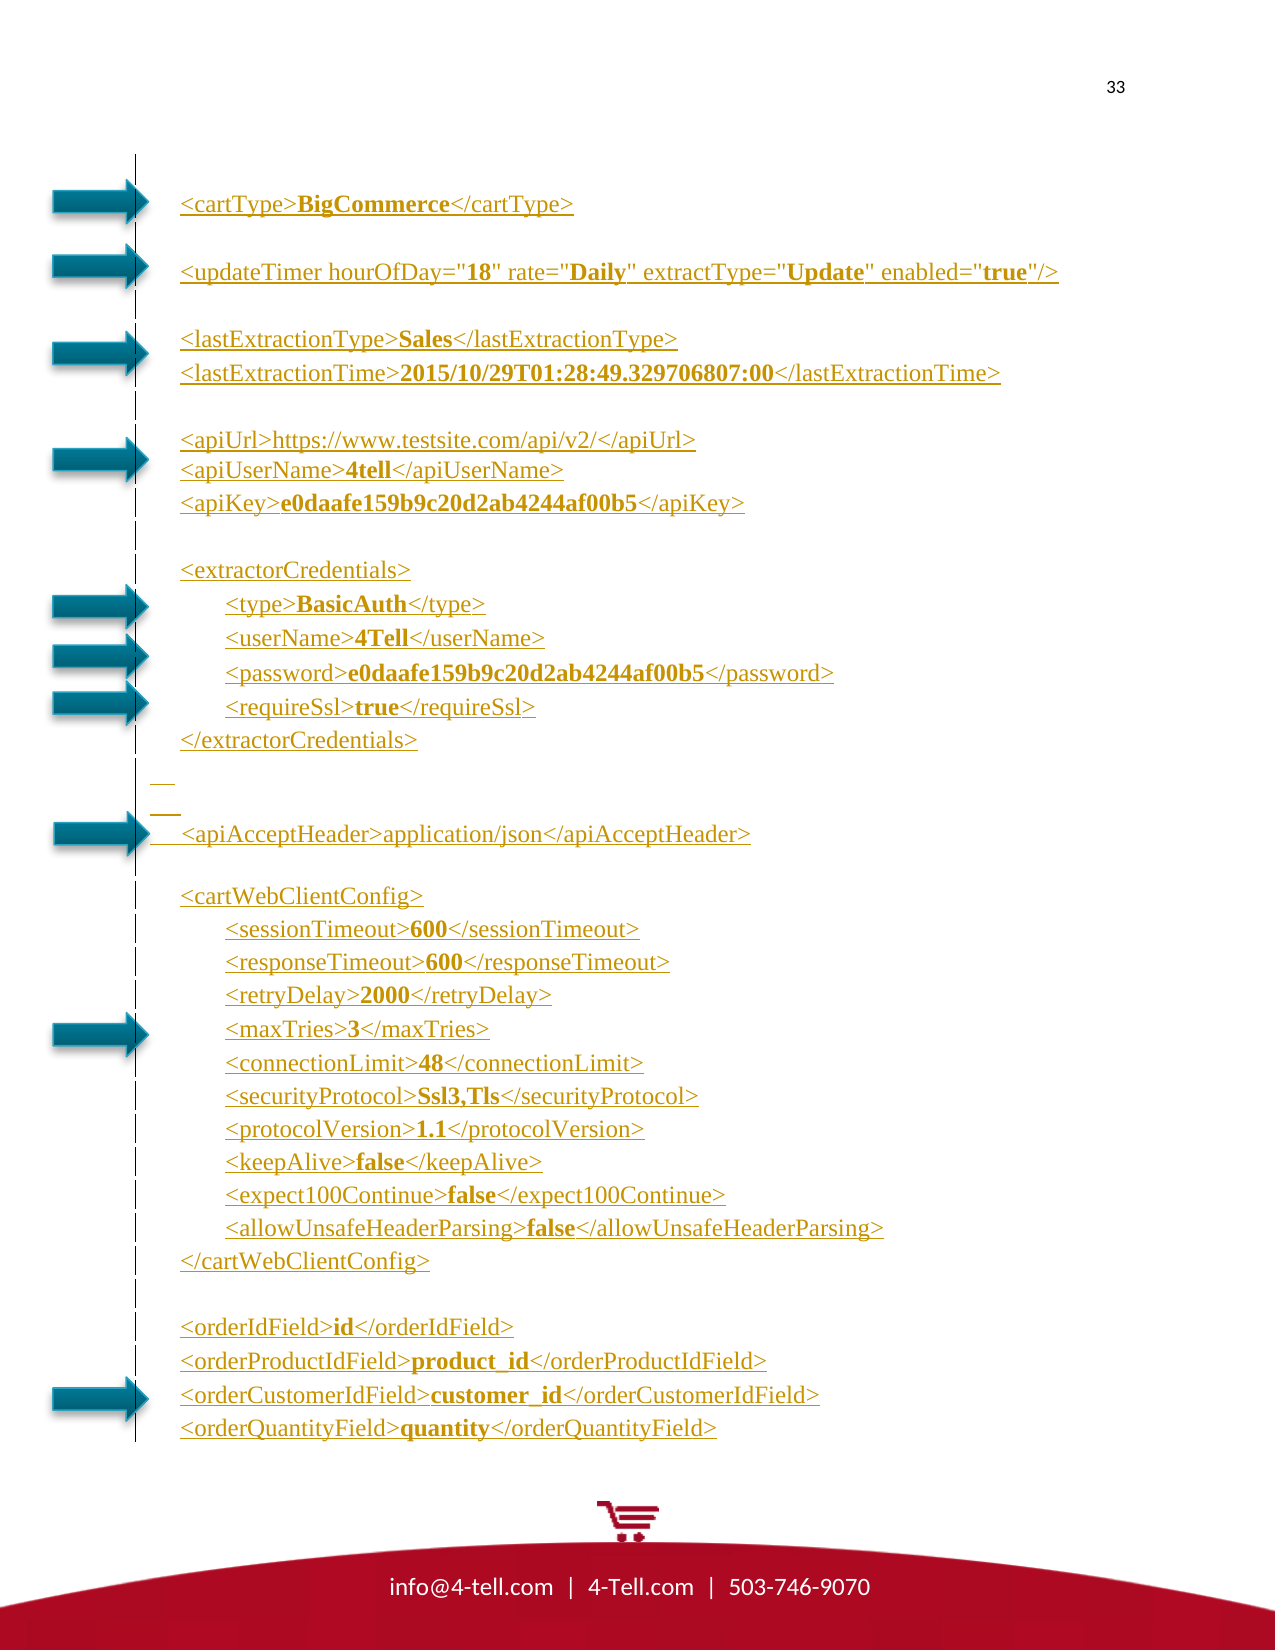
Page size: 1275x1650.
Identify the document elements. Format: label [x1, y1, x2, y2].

picture [0, 1501, 1275, 1650]
